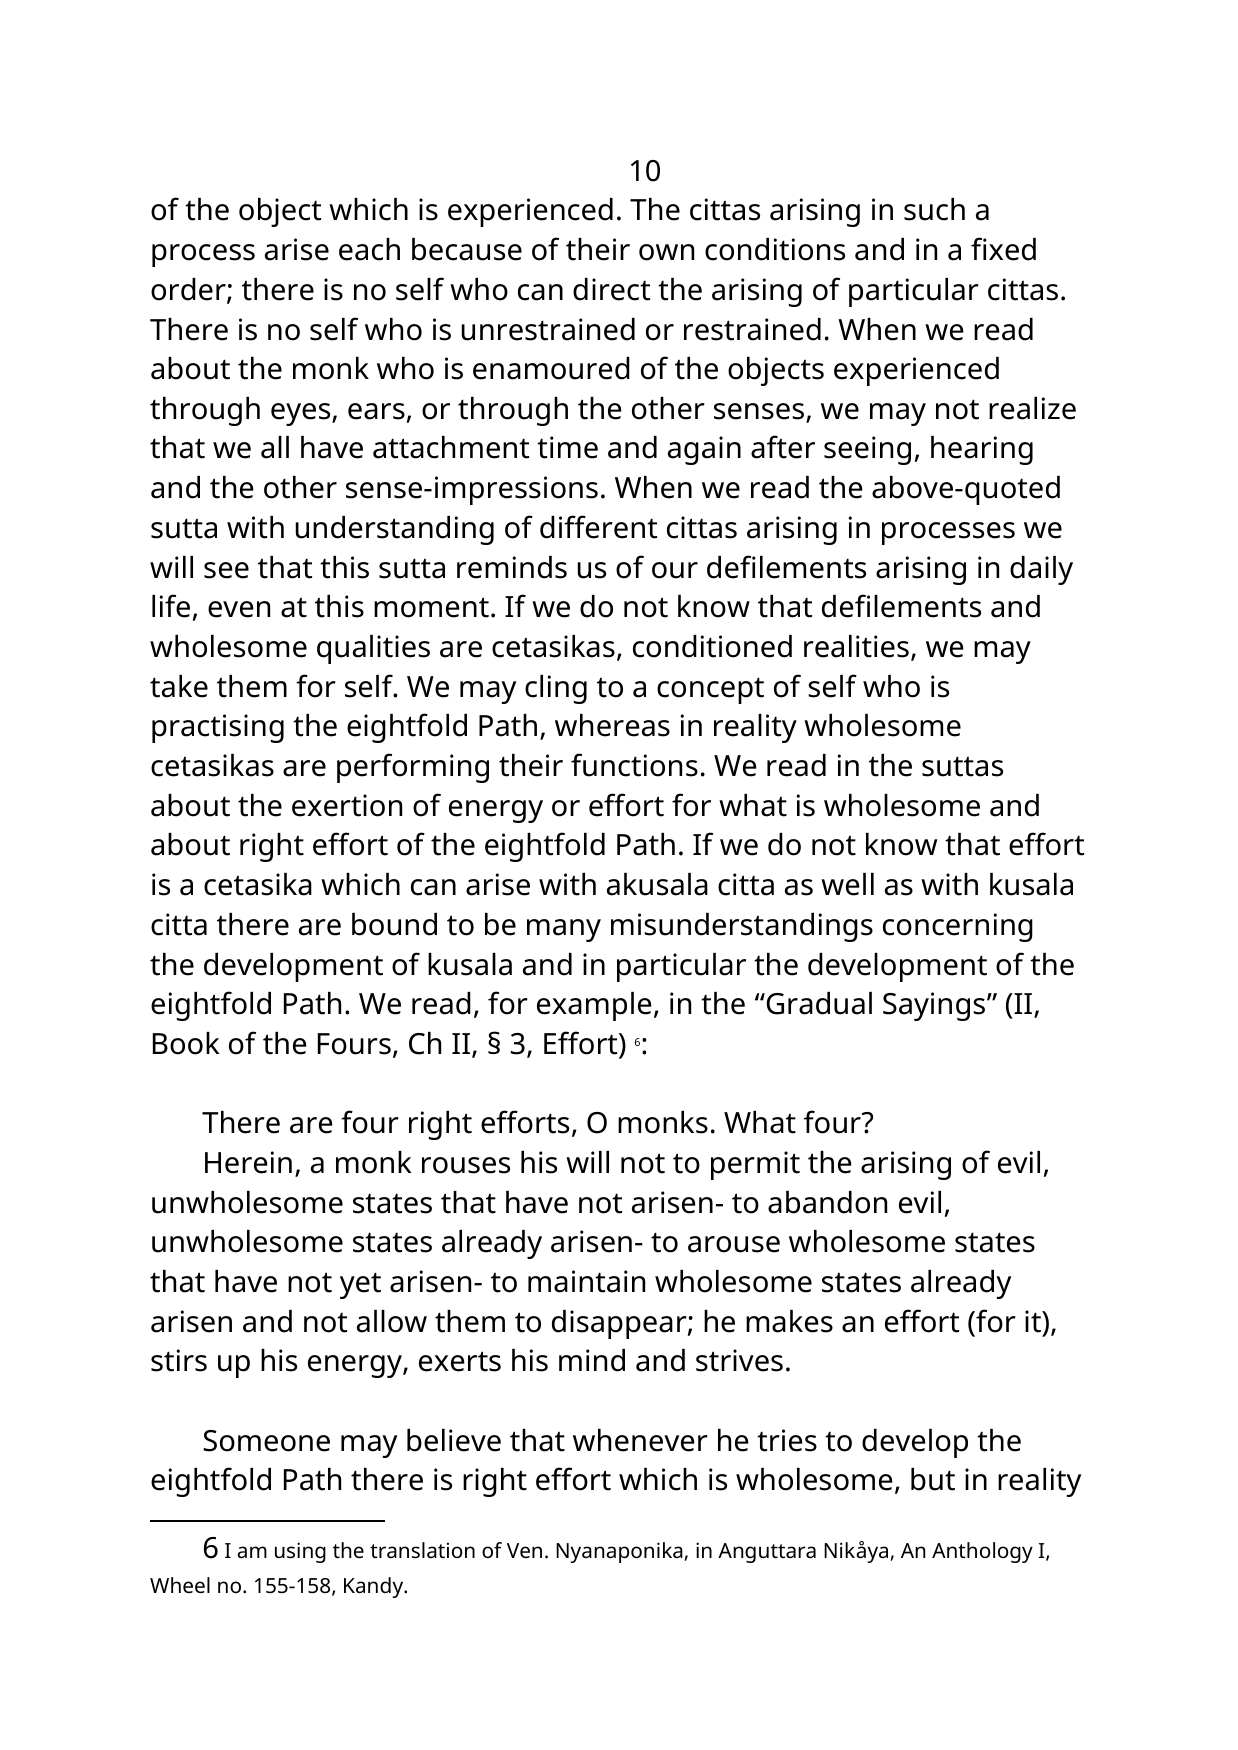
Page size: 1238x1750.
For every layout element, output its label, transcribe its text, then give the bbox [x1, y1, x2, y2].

text There are four right efforts, O monks. What four? [150, 1102, 1087, 1142]
text Herein, a monk rouses his will not to permit the arising of evil, unwholesome states that have not arisen- to abandon evil, unwholesome states already arisen- to arouse wholesome states that have not yet arisen- to maintain wholesome states already arisen and not allow them to disappear; he makes an effort (for it), stirs up his energy, exerts his mind and strives. [150, 1142, 1087, 1380]
